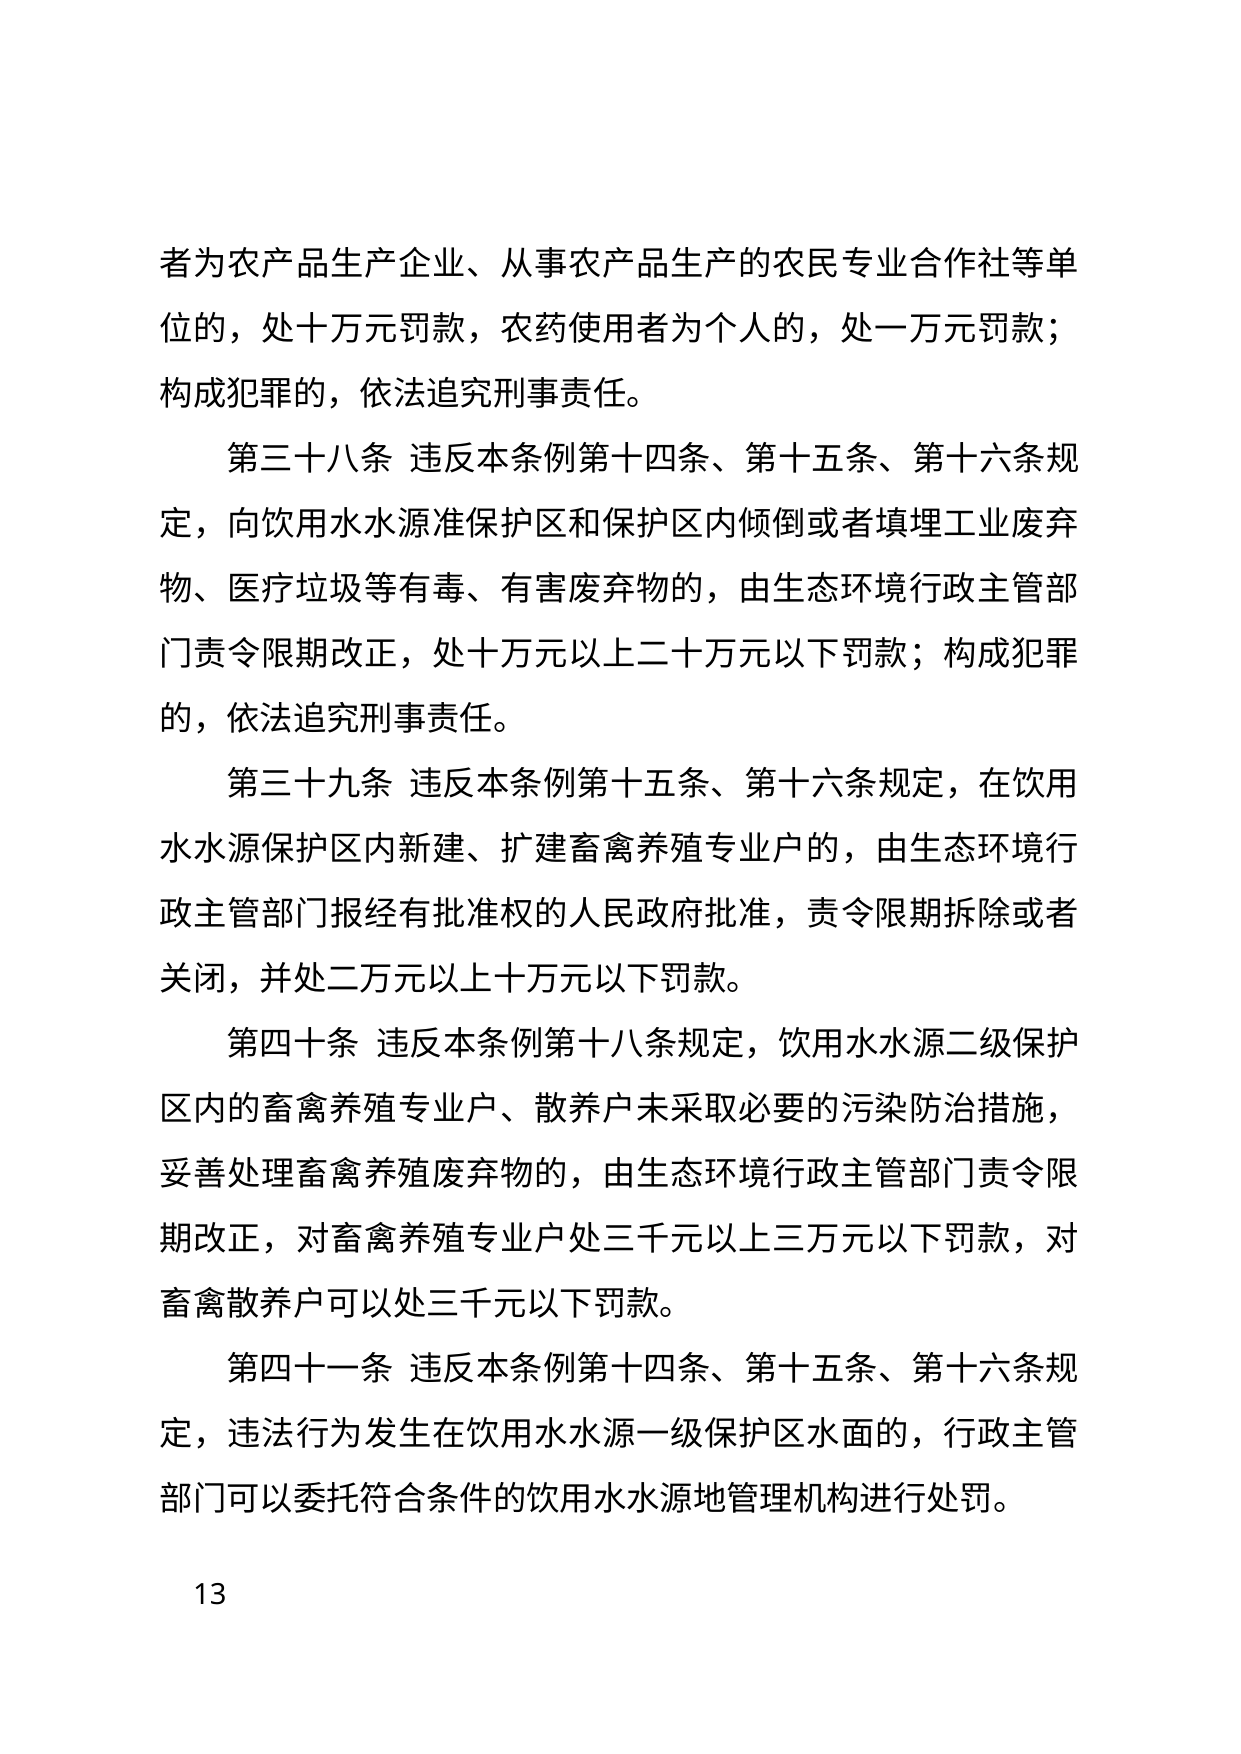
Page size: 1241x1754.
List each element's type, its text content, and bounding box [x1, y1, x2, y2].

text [159, 228, 1081, 423]
text 第三十九条 违反本条例第十五条、第十六条规定，在饮用水水源保护区内新建、扩建畜禽养殖专业户的，由生态环境行政主管部门报经有批准权的人民政府批准，责令限期拆除或者关闭，并处二万元以上十万元以下罚款。 [159, 748, 1081, 1008]
text 第四十条 违反本条例第十八条规定，饮用水水源二级保护区内的畜禽养殖专业户、散养户未采取必要的污染防治措施，妥善处理畜禽养殖废弃物的，由生态环境行政主管部门责令限期改正，对畜禽养殖专业户处三千元以上三万元以下罚款，对畜禽散养户可以处三千元以下罚款。 [159, 1008, 1081, 1333]
text 第四十一条 违反本条例第十四条、第十五条、第十六条规定，违法行为发生在饮用水水源一级保护区水面的，行政主管部门可以委托符合条件的饮用水水源地管理机构进行处罚。 [159, 1333, 1081, 1528]
text 第三十八条 违反本条例第十四条、第十五条、第十六条规定，向饮用水水源准保护区和保护区内倾倒或者填埋工业废弃物、医疗垃圾等有毒、有害废弃物的，由生态环境行政主管部门责令限期改正，处十万元以上二十万元以下罚款；构成犯罪的，依法追究刑事责任。 [159, 423, 1081, 748]
